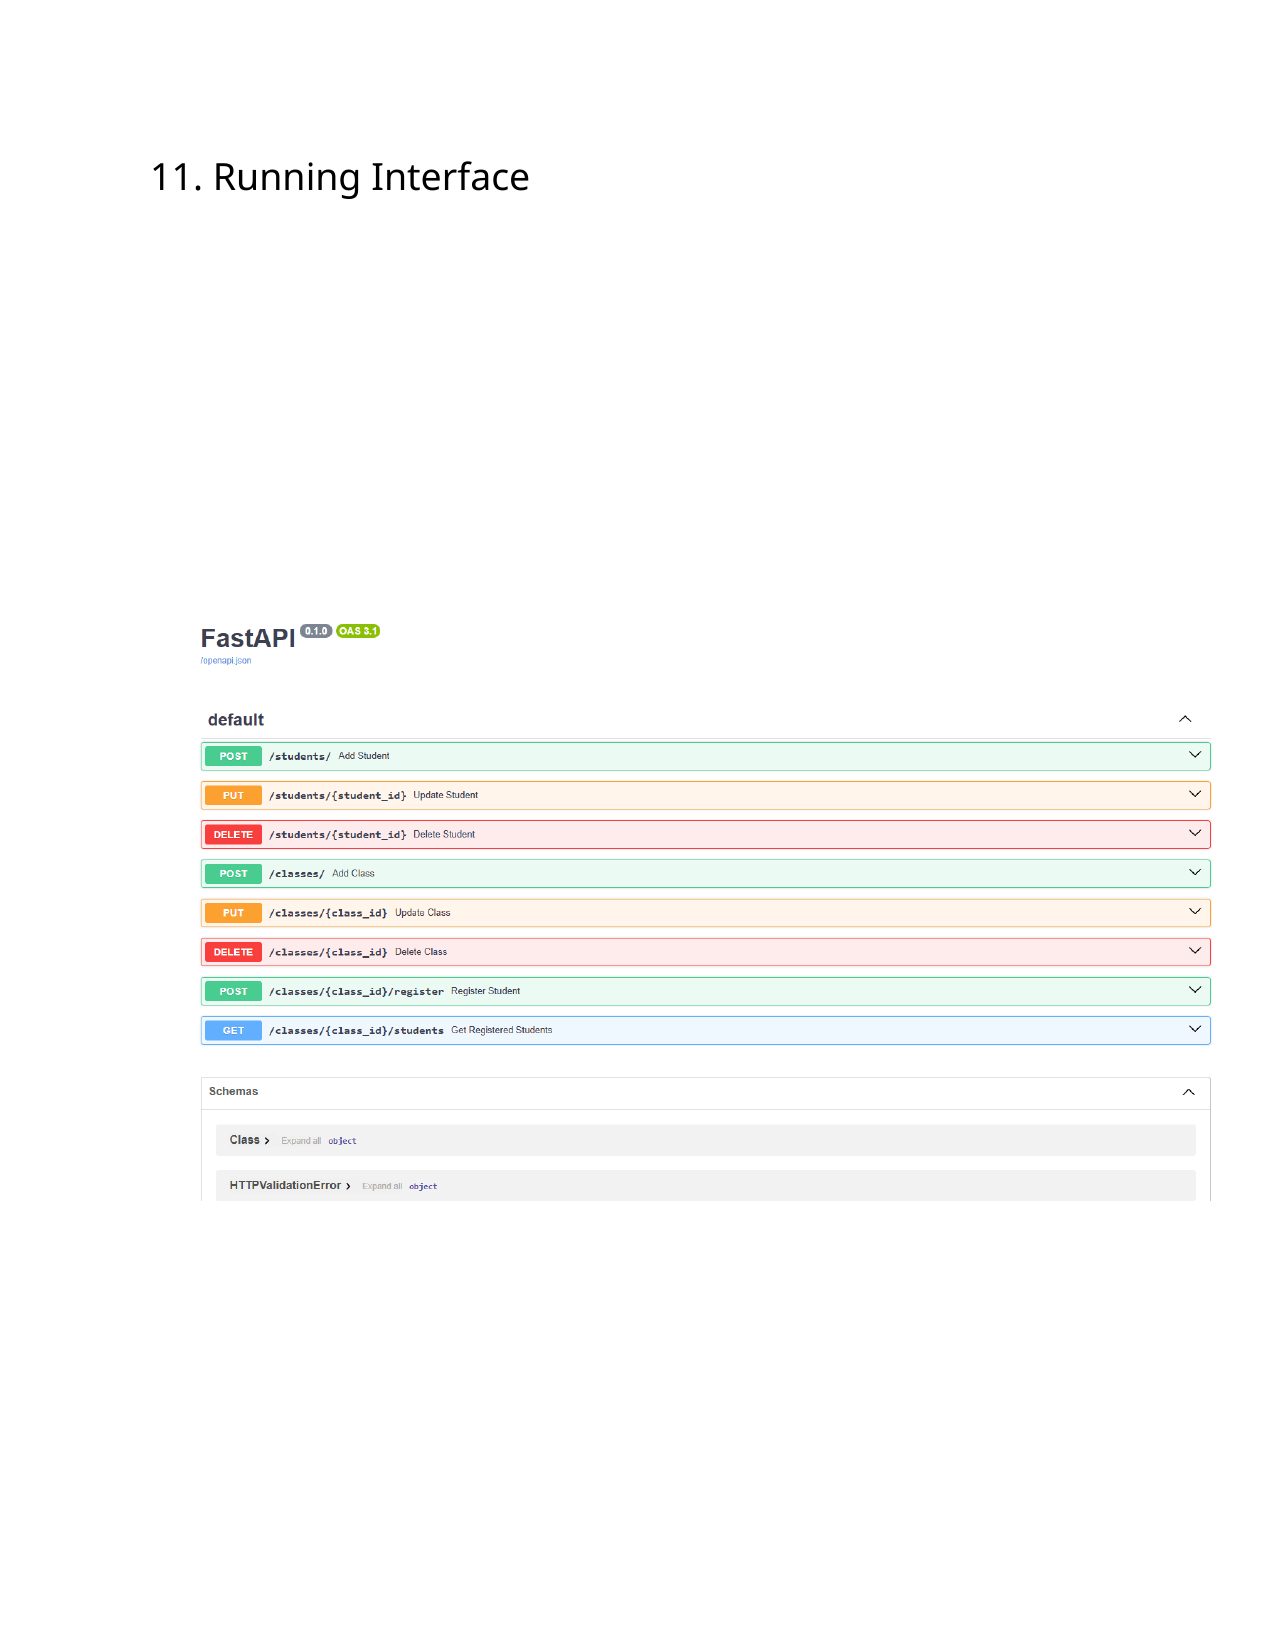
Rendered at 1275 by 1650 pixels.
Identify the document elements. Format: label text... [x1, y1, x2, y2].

text 11. Running Interface [75, 150, 1200, 201]
picture [150, 602, 1273, 1201]
